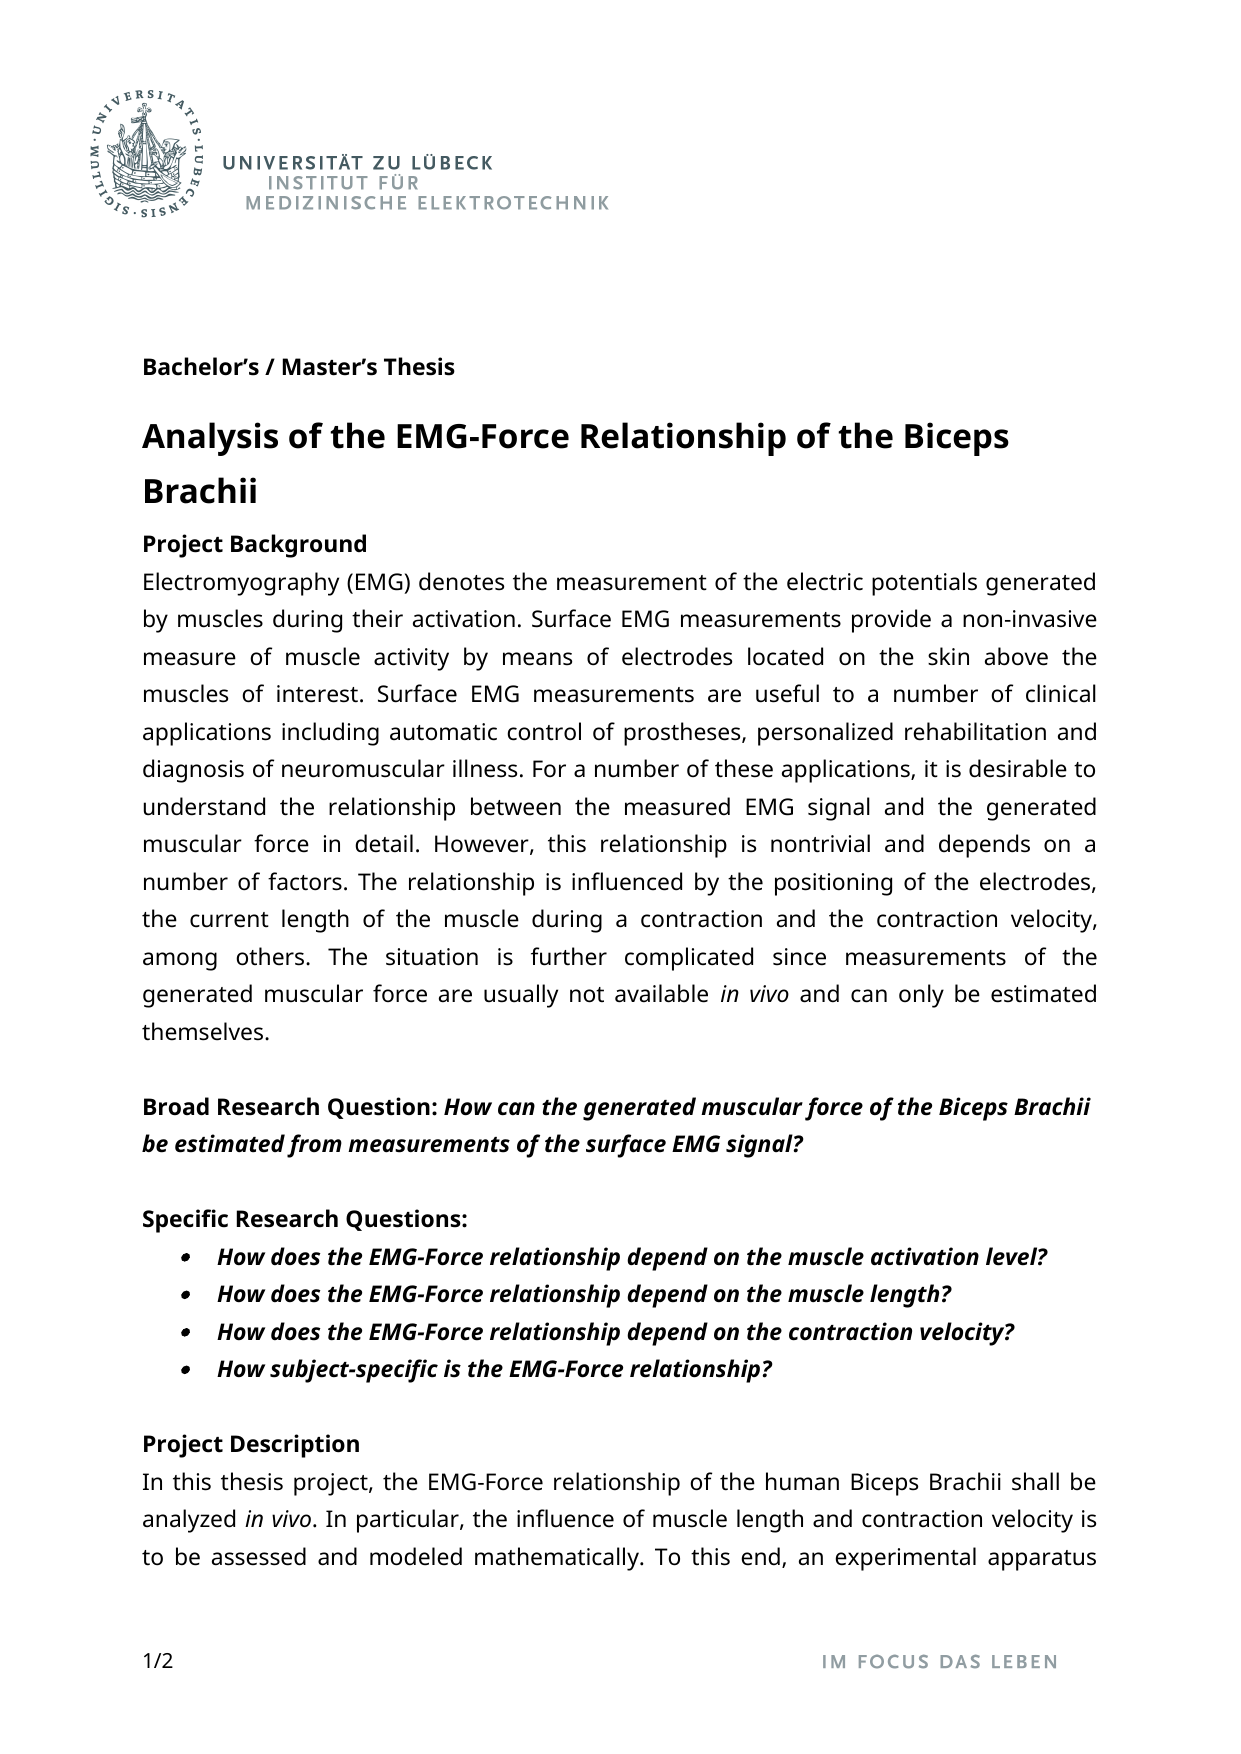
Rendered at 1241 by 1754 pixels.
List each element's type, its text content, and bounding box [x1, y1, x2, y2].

text Specific Research Questions: [142, 1203, 1098, 1234]
picture [822, 1654, 1057, 1669]
text Electromyography (EMG) denotes the measurement of the electric potentials generated by muscles during their activation. Surface EMG measurements provide a non-invasive measure of muscle activity by means of electrodes located on the skin above the muscles of interest. Surface EMG measurements are useful to a number of clinical applications including automatic control of prostheses, personalized rehabilitation and diagnosis of neuromuscular illness. For a number of these applications, it is desirable to understand the relationship between the measured EMG signal and the generated muscular force in detail. However, this relationship is nontrivial and depends on a number of factors. The relationship is influenced by the positioning of the electrodes, the current length of the muscle during a contraction and the contraction velocity, among others. The situation is further complicated since measurements of the generated muscular force are usually not available in vivo and can only be estimated themselves. [142, 566, 1098, 1047]
picture [89, 89, 627, 219]
list How does the EMG-Force relationship depend on the contraction velocity? [179, 1316, 1098, 1347]
text Broad Research Question: How can the generated muscular force of the Biceps Brachii be estimated from measurements of the surface EMG signal? [142, 1091, 1098, 1159]
list How does the EMG-Force relationship depend on the muscle activation level? [179, 1241, 1098, 1272]
text Bachelor’s / Master’s Thesis [142, 351, 1098, 382]
text Project Background [142, 528, 1098, 559]
text Project Description [142, 1428, 1098, 1459]
list How does the EMG-Force relationship depend on the muscle length? [179, 1278, 1098, 1309]
list How subject-specific is the EMG-Force relationship? [179, 1353, 1098, 1384]
subtitle Analysis of the EMG-Force Relationship of the Biceps Brachii [142, 413, 1098, 513]
